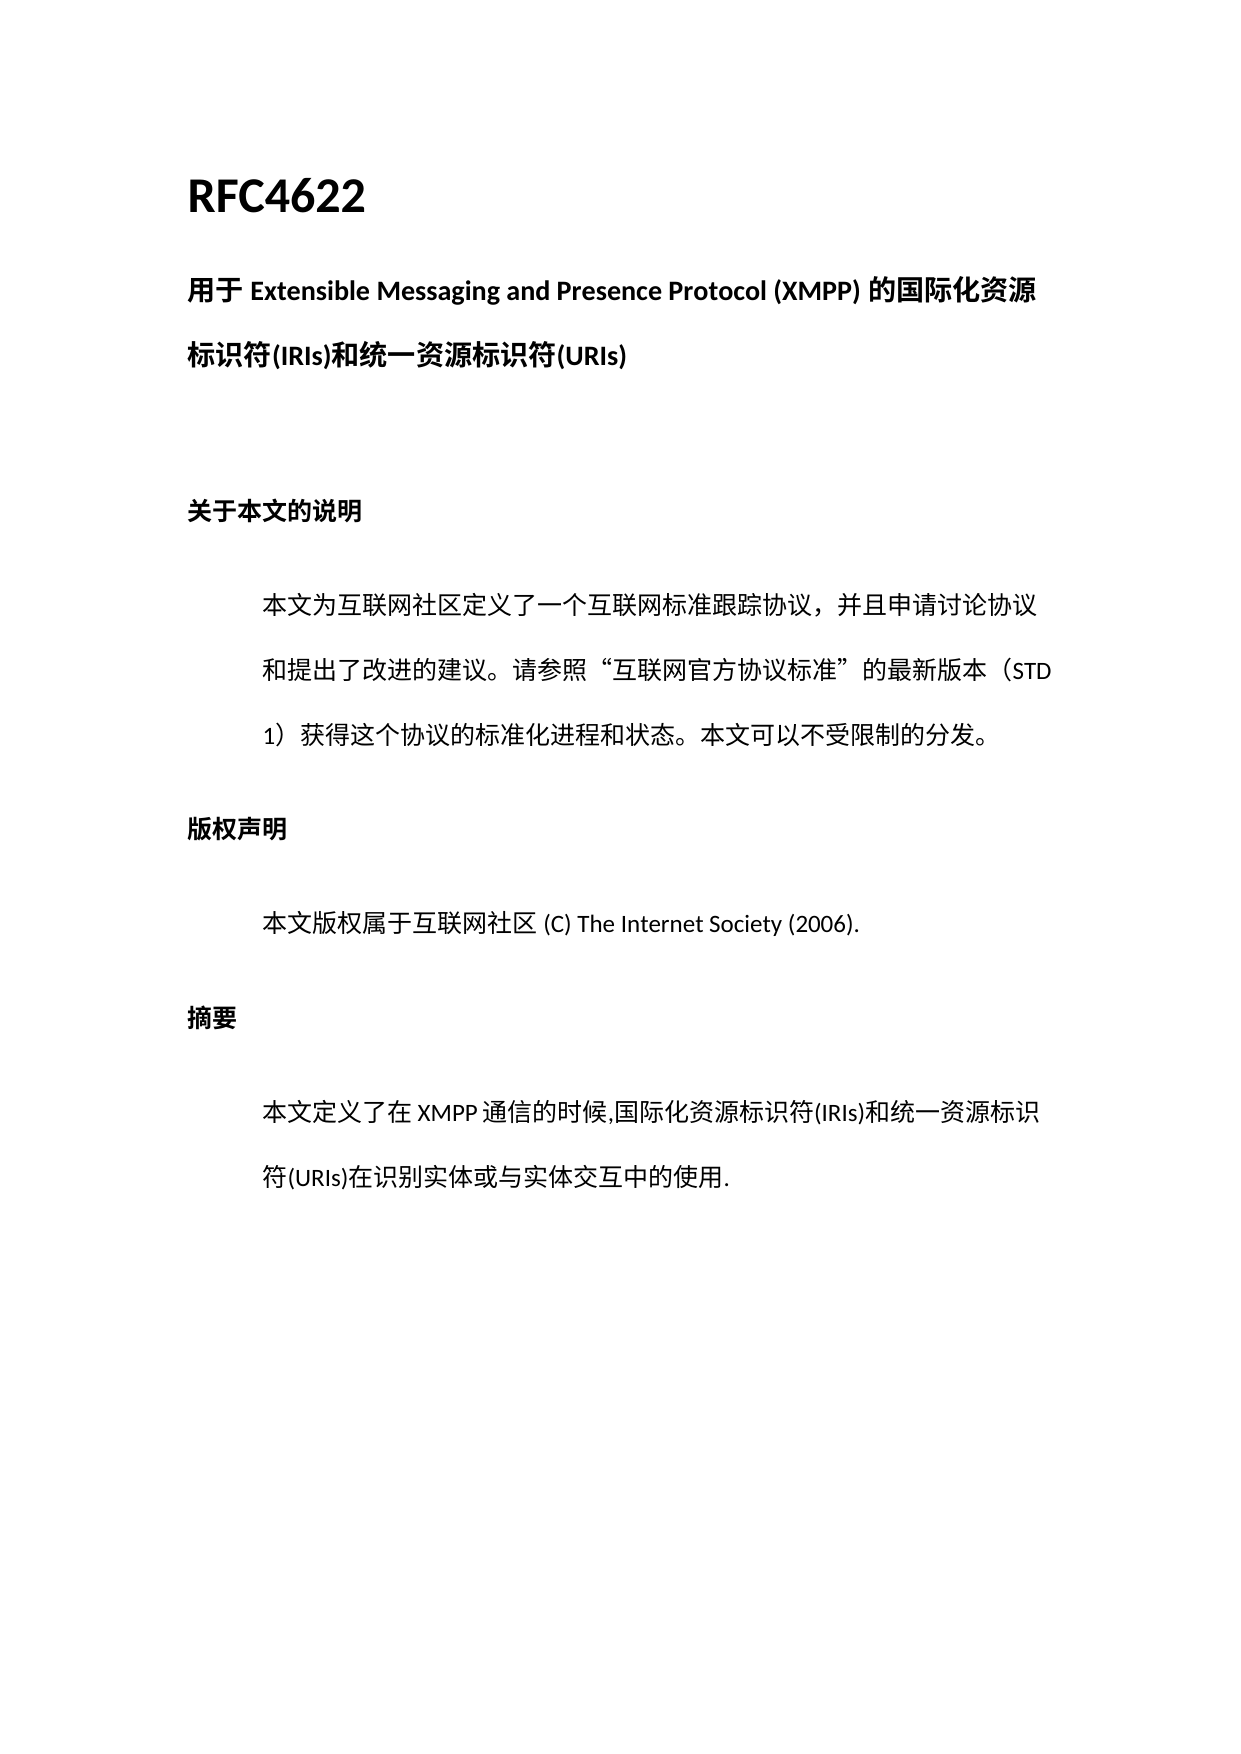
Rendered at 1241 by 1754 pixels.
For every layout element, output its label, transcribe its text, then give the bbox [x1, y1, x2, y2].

text 关于本文的说明 [187, 477, 1053, 542]
text 摘要 [187, 984, 1053, 1049]
text 本文定义了在XMPP通信的时候,国际化资源标识符(IRIs)和统一资源标识符(URIs)在识别实体或与实体交互中的使用. [262, 1078, 1053, 1208]
text 版权声明 [187, 795, 1053, 860]
subtitle 用于 Extensible Messaging and Presence Protocol (XMPP) 的国际化资源标识符(IRIs)和统一资源标识符(URIs) [187, 256, 1053, 386]
text RFC4622 [187, 162, 1053, 227]
text 本文版权属于互联网社区 (C) The Internet Society (2006). [262, 889, 1053, 954]
text 本文为互联网社区定义了一个互联网标准跟踪协议，并且申请讨论协议和提出了改进的建议。请参照“互联网官方协议标准”的最新版本（STD 1）获得这个协议的标准化进程和状态。本文可以不受限制的分发。 [262, 571, 1053, 766]
